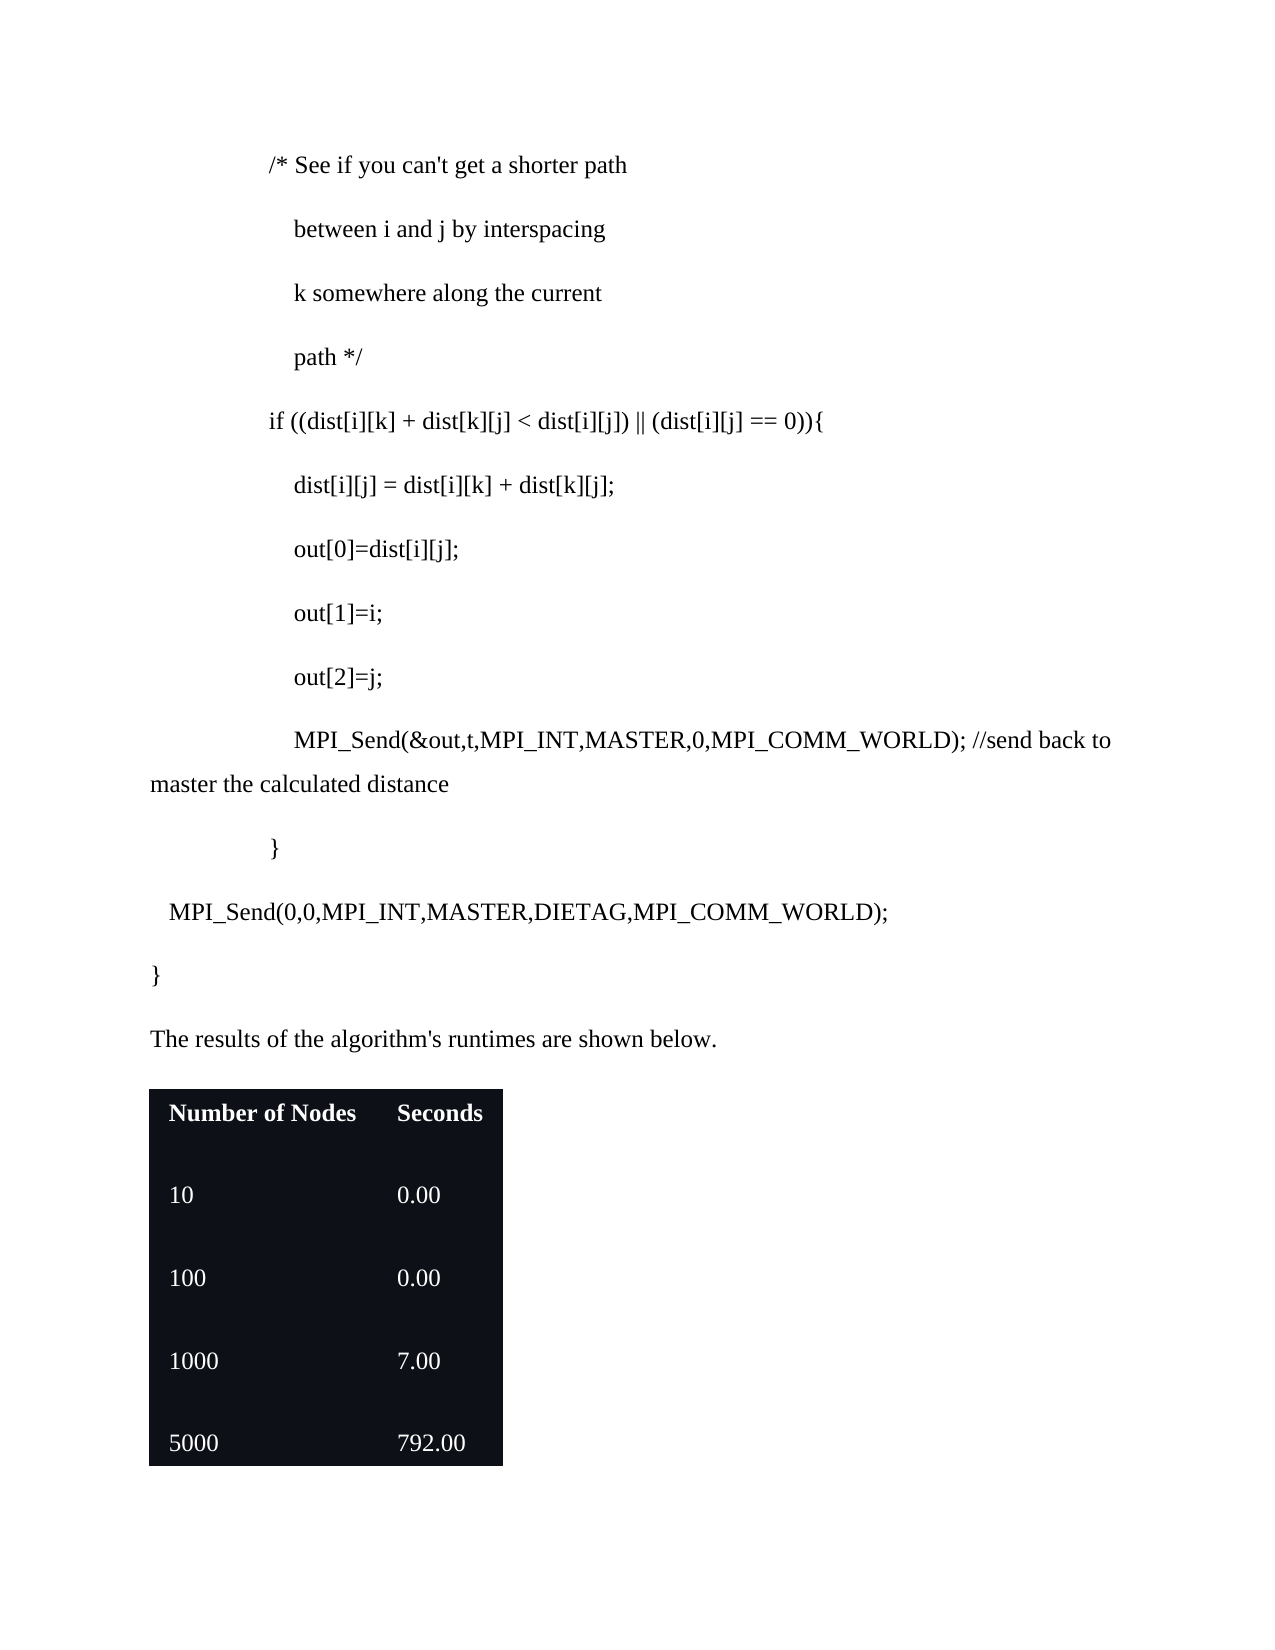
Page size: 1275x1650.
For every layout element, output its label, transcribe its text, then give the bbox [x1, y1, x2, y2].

table_cell 5000 [149, 1419, 377, 1466]
text MPI_Send(&out,t,MPI_INT,MASTER,0,MPI_COMM_WORLD); //send back to master the calculated distance [150, 726, 1125, 797]
table_cell 0.00 [377, 1254, 503, 1336]
table_cell 10 [149, 1171, 377, 1254]
text } [150, 961, 1125, 989]
text /* See if you can't get a shorter path [150, 150, 1125, 179]
text between i and j by interspacing [150, 214, 1125, 243]
text out[2]=j; [150, 662, 1125, 690]
text if ((dist[i][k] + dist[k][j] < dist[i][j]) || (dist[i][j] == 0)){ [150, 406, 1125, 434]
table_header Seconds [377, 1089, 503, 1171]
text out[1]=i; [150, 598, 1125, 626]
table_header Number of Nodes [149, 1089, 377, 1171]
text path */ [150, 342, 1125, 371]
text The results of the algorithm's runtimes are shown below. [150, 1024, 1125, 1053]
text k somewhere along the current [150, 278, 1125, 307]
text out[0]=dist[i][j]; [150, 534, 1125, 562]
table_cell 792.00 [377, 1419, 503, 1466]
table_cell 0.00 [377, 1171, 503, 1254]
table_cell 1000 [149, 1336, 377, 1419]
text MPI_Send(0,0,MPI_INT,MASTER,DIETAG,MPI_COMM_WORLD); [150, 897, 1125, 925]
text dist[i][j] = dist[i][k] + dist[k][j]; [150, 470, 1125, 498]
text } [150, 833, 1125, 861]
table_cell 100 [149, 1254, 377, 1336]
table_cell 7.00 [377, 1336, 503, 1419]
